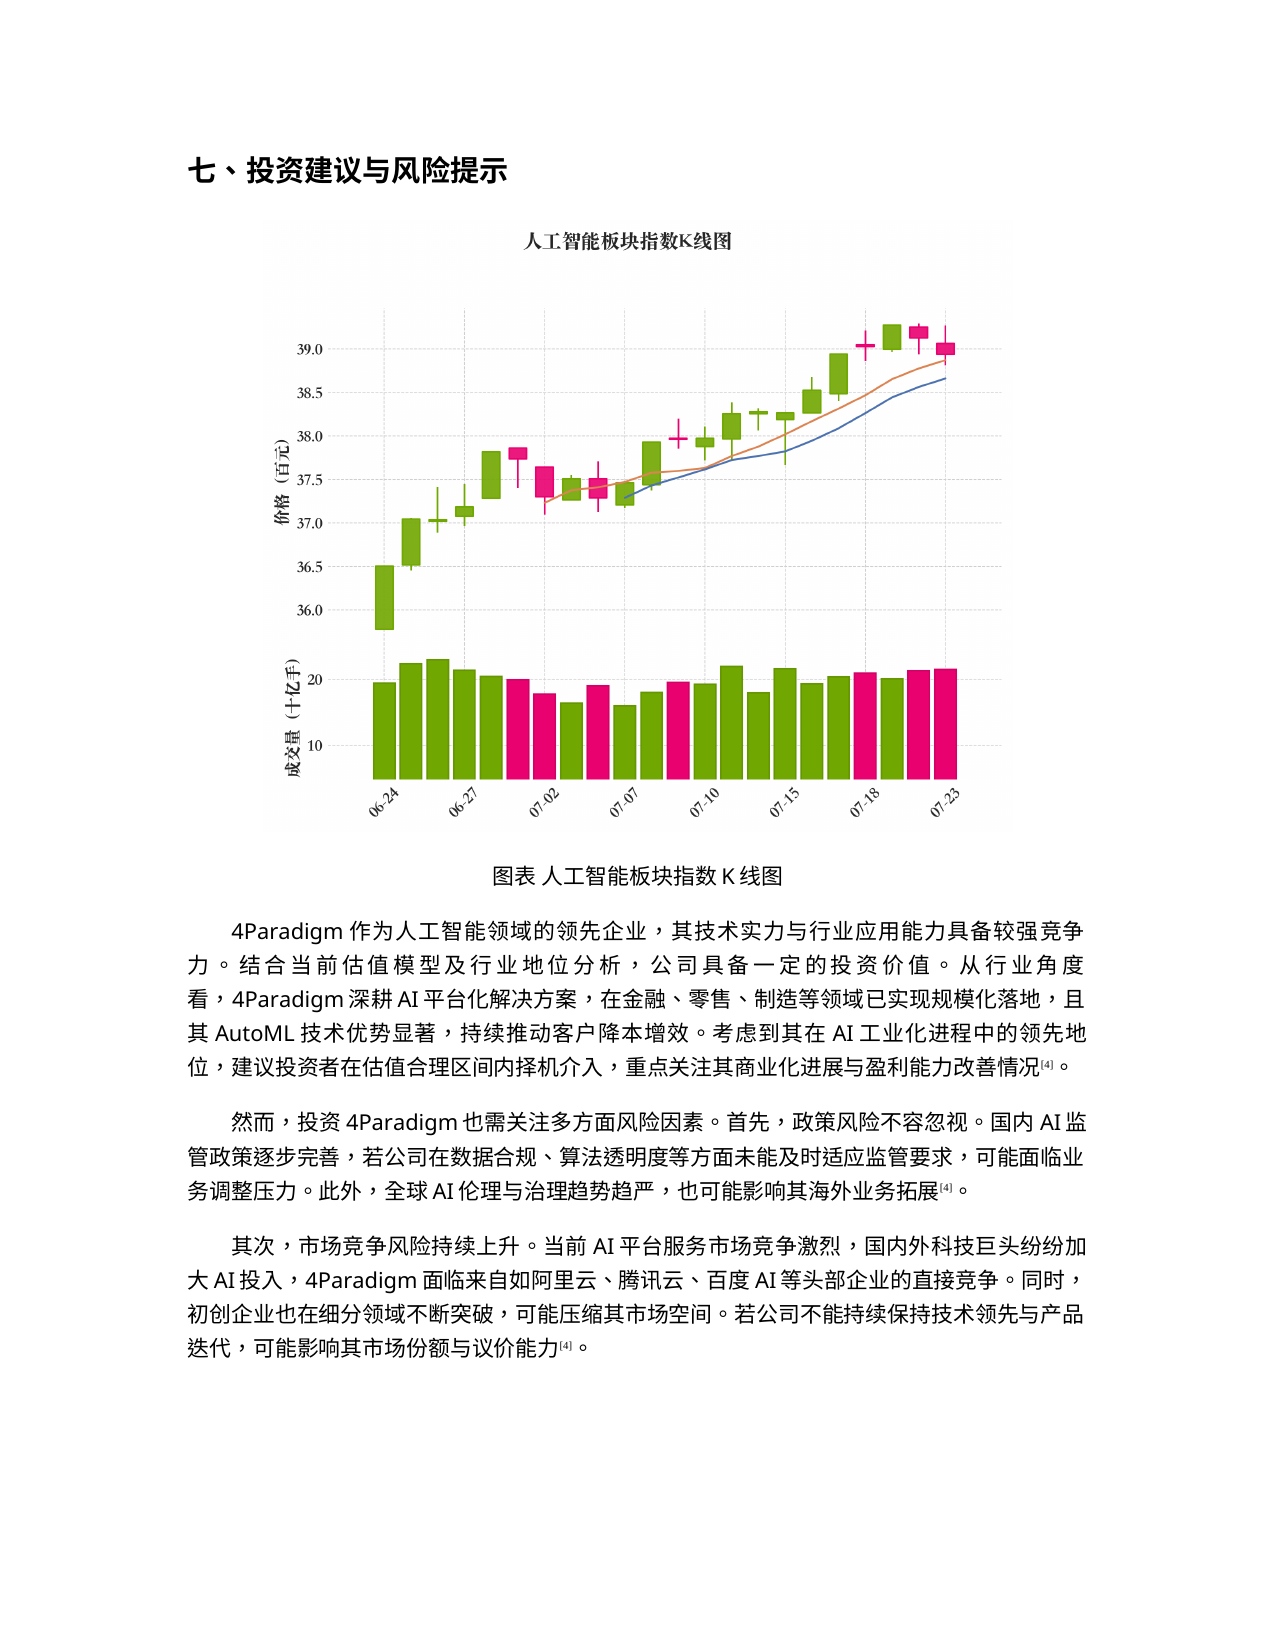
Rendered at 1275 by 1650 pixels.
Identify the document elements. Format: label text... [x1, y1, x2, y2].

subtitle 七、投资建议与风险提示 [187, 150, 1087, 190]
picture [262, 220, 1013, 832]
text 4Paradigm作为人工智能领域的领先企业，其技术实力与行业应用能力具备较强竞争力。结合当前估值模型及行业地位分析，公司具备一定的投资价值。从行业角度看，4Paradigm深耕AI平台化解决方案，在金融、零售、制造等领域已实现规模化落地，且其AutoML技术优势显著，持续推动客户降本增效。考虑到其在AI工业化进程中的领先地位，建议投资者在估值合理区间内择机介入，重点关注其商业化进展与盈利能力改善情况[4]。 [187, 916, 1087, 1082]
text 图表 人工智能板块指数K线图 [187, 861, 1087, 891]
text 然而，投资4Paradigm也需关注多方面风险因素。首先，政策风险不容忽视。国内AI监管政策逐步完善，若公司在数据合规、算法透明度等方面未能及时适应监管要求，可能面临业务调整压力。此外，全球AI伦理与治理趋势趋严，也可能影响其海外业务拓展[4]。 [187, 1107, 1087, 1206]
text 其次，市场竞争风险持续上升。当前AI平台服务市场竞争激烈，国内外科技巨头纷纷加大AI投入，4Paradigm面临来自如阿里云、腾讯云、百度AI等头部企业的直接竞争。同时，初创企业也在细分领域不断突破，可能压缩其市场空间。若公司不能持续保持技术领先与产品迭代，可能影响其市场份额与议价能力[4]。 [187, 1231, 1087, 1363]
